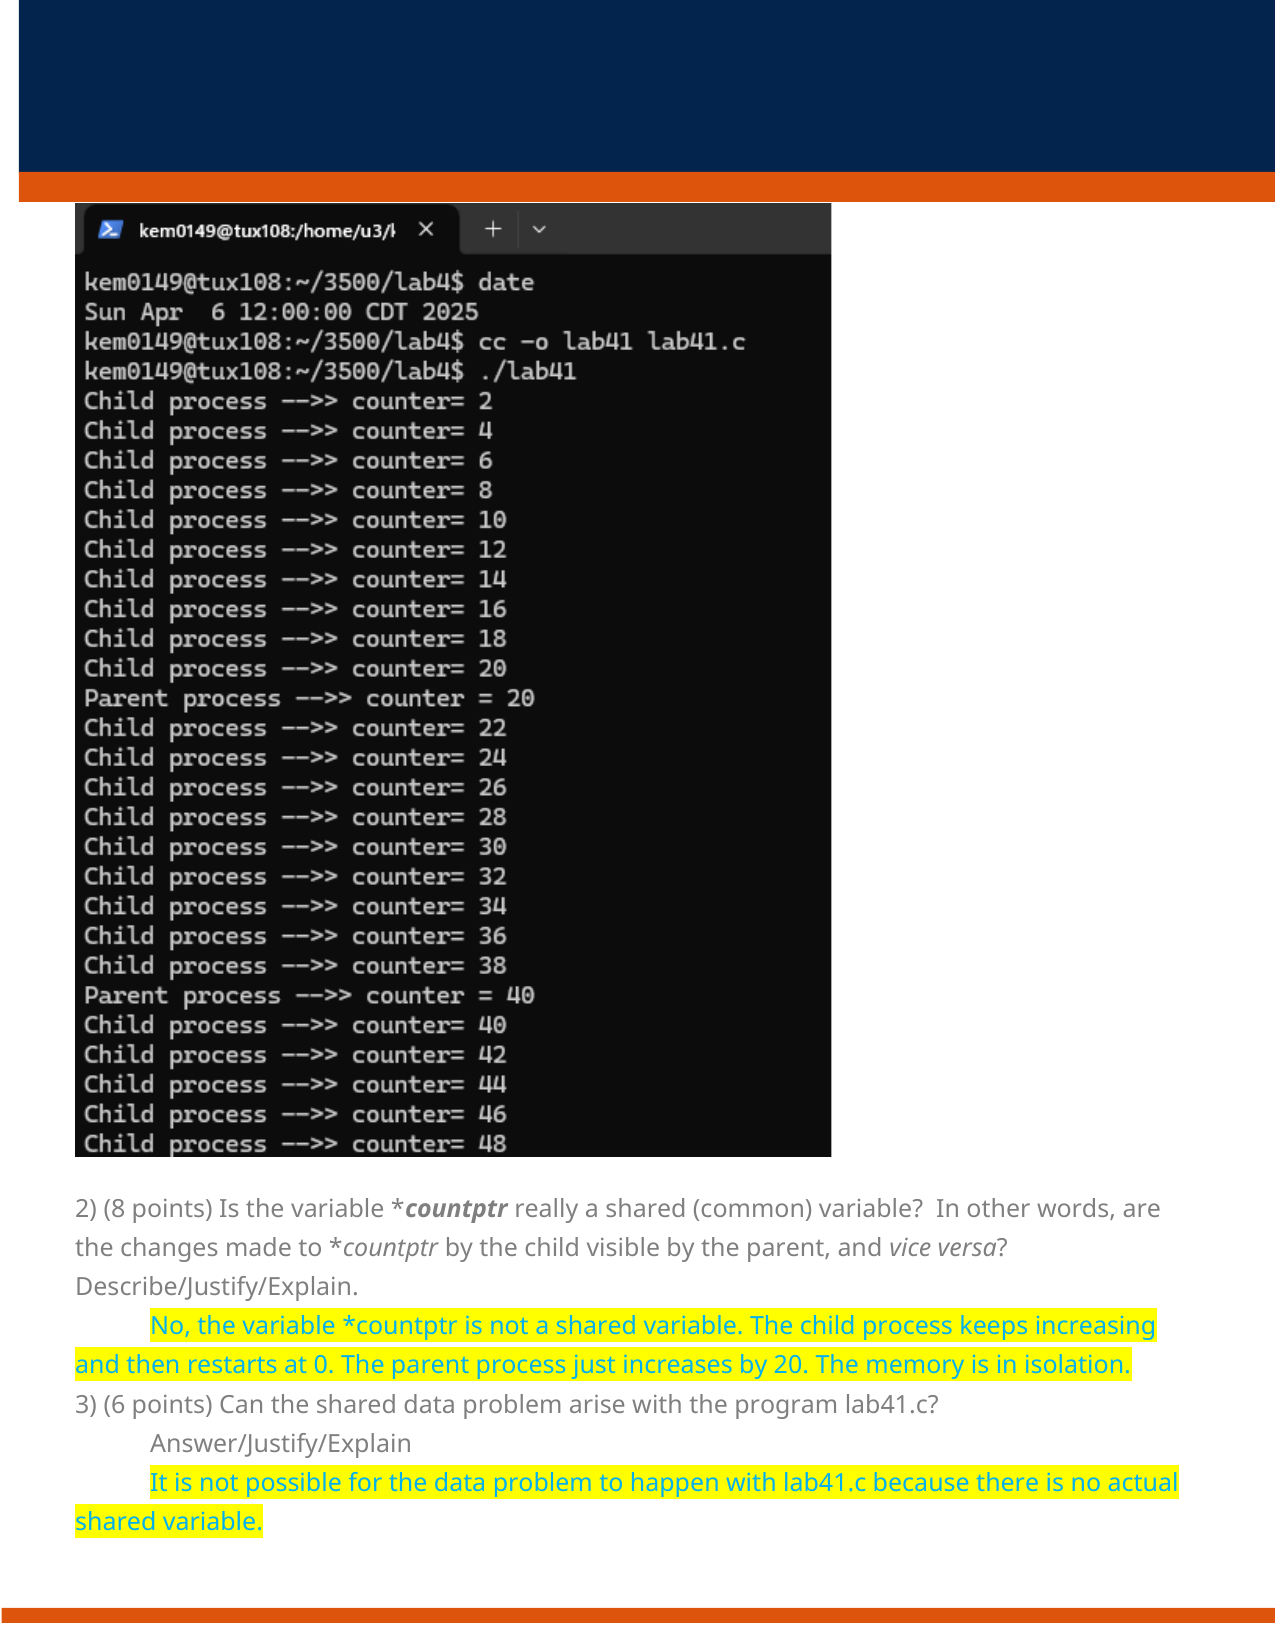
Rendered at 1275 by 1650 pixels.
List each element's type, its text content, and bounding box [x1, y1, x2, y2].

text 3) (6 points) Can the shared data problem arise with the program lab41.c? Answer/Justify/Explain [75, 1386, 1200, 1459]
text 2) (8 points) Is the variable *countptr really a shared (common) variable? In other words, are the changes made to *countptr by the child visible by the parent, and vice versa? Describe/Justify/Explain. [75, 1190, 1200, 1303]
text No, the variable *countptr is not a shared variable. The child process keeps increasing and then restarts at 0. The parent process just increases by 20. The memory is in isolation. [75, 1308, 1200, 1381]
picture [75, 203, 832, 1157]
text It is not possible for the data problem to happen with lab41.c because there is no actual shared variable. [75, 1464, 1200, 1538]
